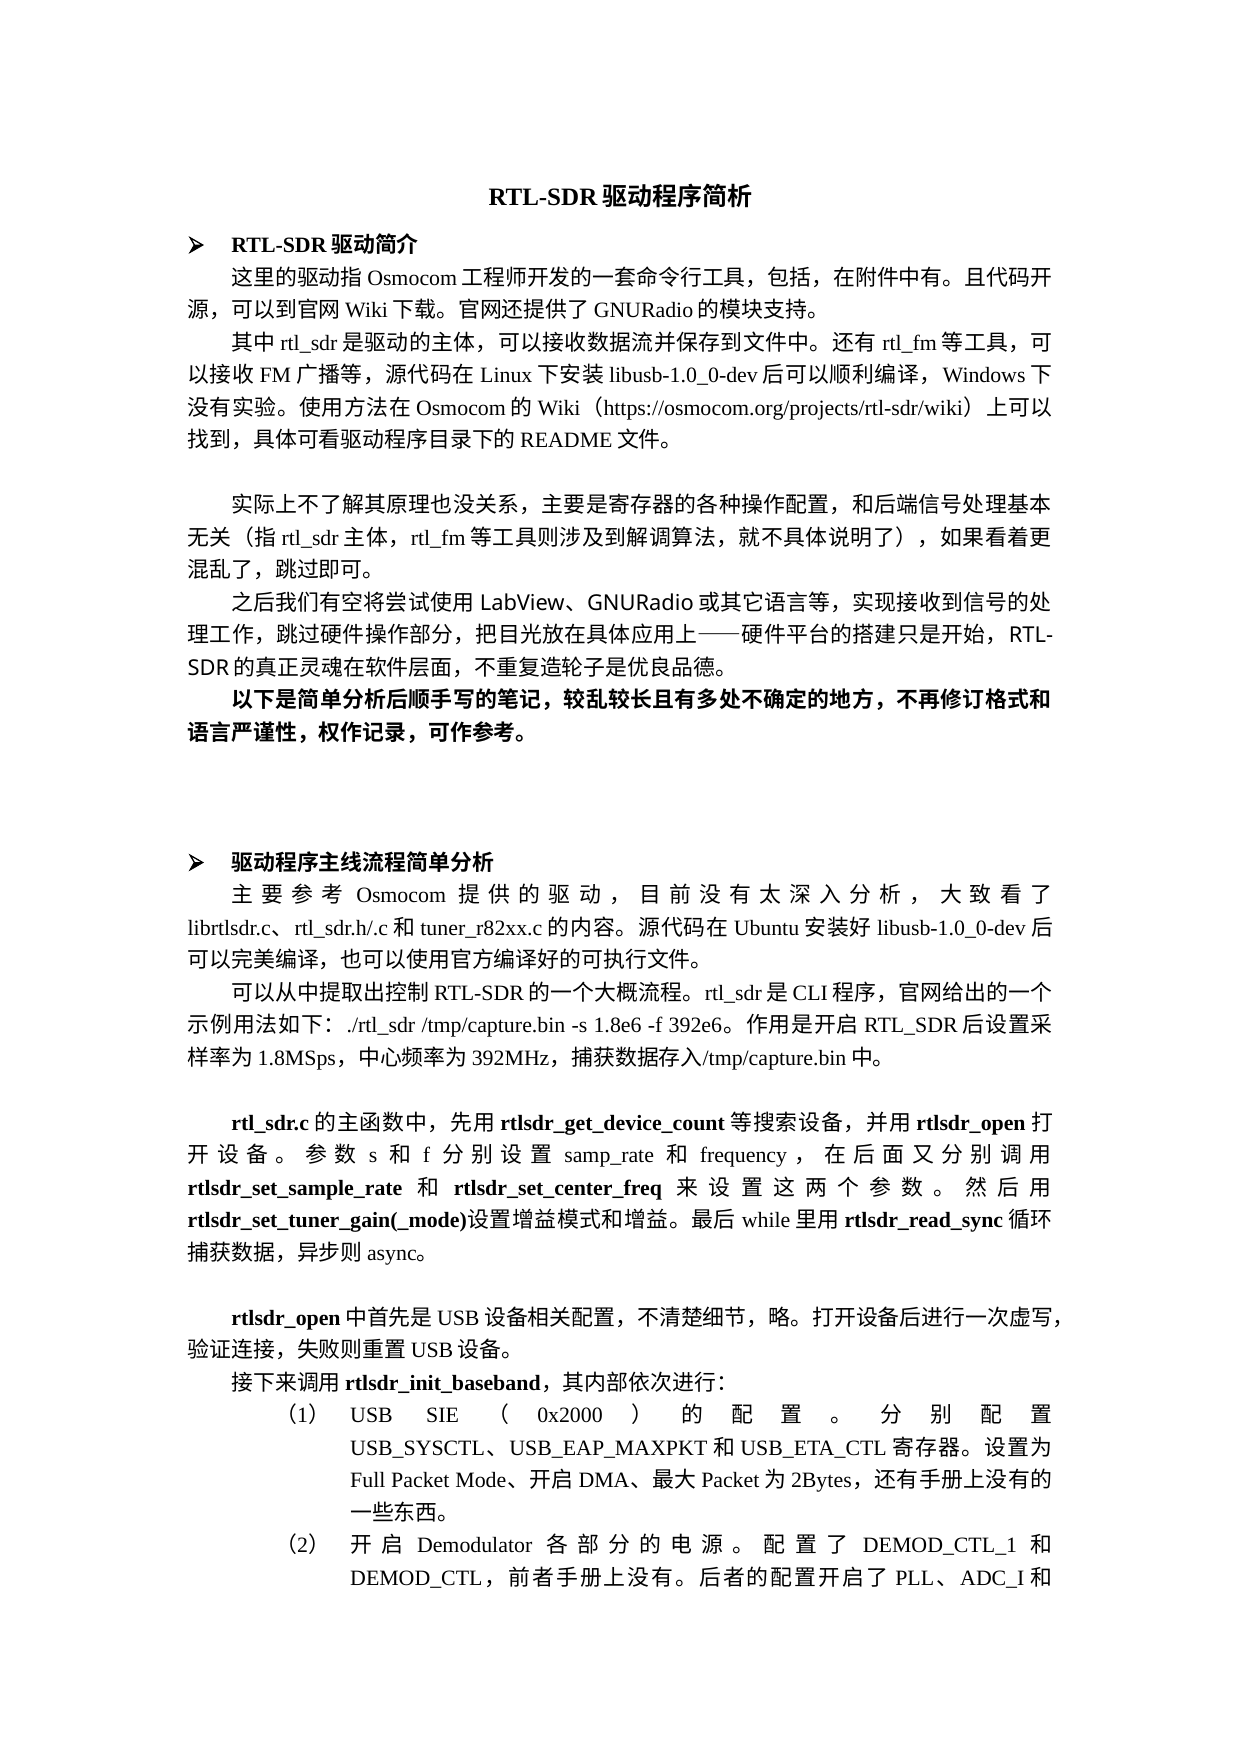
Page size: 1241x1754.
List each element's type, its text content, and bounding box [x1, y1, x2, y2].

text rtlsdr_open中首先是USB设备相关配置，不清楚细节，略。打开设备后进行一次虚写，验证连接，失败则重置USB设备。 [187, 1299, 1053, 1364]
text 主要参考Osmocom提供的驱动，目前没有太深入分析，大致看了librtlsdr.c、rtl_sdr.h/.c和tuner_r82xx.c的内容。源代码在Ubuntu安装好libusb-1.0_0-dev后可以完美编译，也可以使用官方编译好的可执行文件。 [187, 877, 1053, 974]
text 之后我们有空将尝试使用LabView、GNURadio或其它语言等，实现接收到信号的处理工作，跳过硬件操作部分，把目光放在具体应用上——硬件平台的搭建只是开始，RTL-SDR的真正灵魂在软件层面，不重复造轮子是优良品德。 [187, 584, 1053, 682]
text 接下来调用rtlsdr_init_baseband，其内部依次进行： [187, 1364, 1053, 1397]
text 这里的驱动指Osmocom工程师开发的一套命令行工具，包括，在附件中有。且代码开源，可以到官网Wiki下载。官网还提供了GNURadio的模块支持。 [187, 259, 1053, 324]
text 实际上不了解其原理也没关系，主要是寄存器的各种操作配置，和后端信号处理基本无关（指rtl_sdr主体，rtl_fm等工具则涉及到解调算法，就不具体说明了），如果看着更混乱了，跳过即可。 [187, 487, 1053, 584]
text 可以从中提取出控制RTL-SDR的一个大概流程。rtl_sdr是CLI程序，官网给出的一个示例用法如下：./rtl_sdr /tmp/capture.bin -s 1.8e6 -f 392e6。作用是开启RTL_SDR后设置采样率为1.8MSps，中心频率为392MHz，捕获数据存入/tmp/capture.bin中。 [187, 974, 1053, 1072]
list 驱动程序主线流程简单分析 [187, 844, 1053, 877]
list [275, 1527, 1053, 1592]
text rtl_sdr.c的主函数中，先用rtlsdr_get_device_count等搜索设备，并用rtlsdr_open打开设备。参数s和f分别设置samp_rate和frequency，在后面又分别调用rtlsdr_set_sample_rate和rtlsdr_set_center_freq来设置这两个参数。然后用rtlsdr_set_tuner_gain(_mode)设置增益模式和增益。最后while里用rtlsdr_read_sync循环捕获数据，异步则async。 [187, 1104, 1053, 1267]
text 其中rtl_sdr是驱动的主体，可以接收数据流并保存到文件中。还有rtl_fm等工具，可以接收FM广播等，源代码在Linux下安装libusb-1.0_0-dev后可以顺利编译，Windows下没有实验。使用方法在Osmocom的Wiki（https://osmocom.org/projects/rtl-sdr/wiki）上可以找到，具体可看驱动程序目录下的README文件。 [187, 324, 1053, 454]
list RTL-SDR驱动简介 [187, 227, 1053, 259]
list USB SIE（0x2000）的配置。分别配置USB_SYSCTL、USB_EAP_MAXPKT和USB_ETA_CTL寄存器。设置为Full Packet Mode、开启DMA、最大Packet为2Bytes，还有手册上没有的一些东西。 [275, 1397, 1053, 1527]
text RTL-SDR驱动程序简析 [187, 162, 1053, 227]
text 以下是简单分析后顺手写的笔记，较乱较长且有多处不确定的地方，不再修订格式和语言严谨性，权作记录，可作参考。 [187, 682, 1053, 747]
